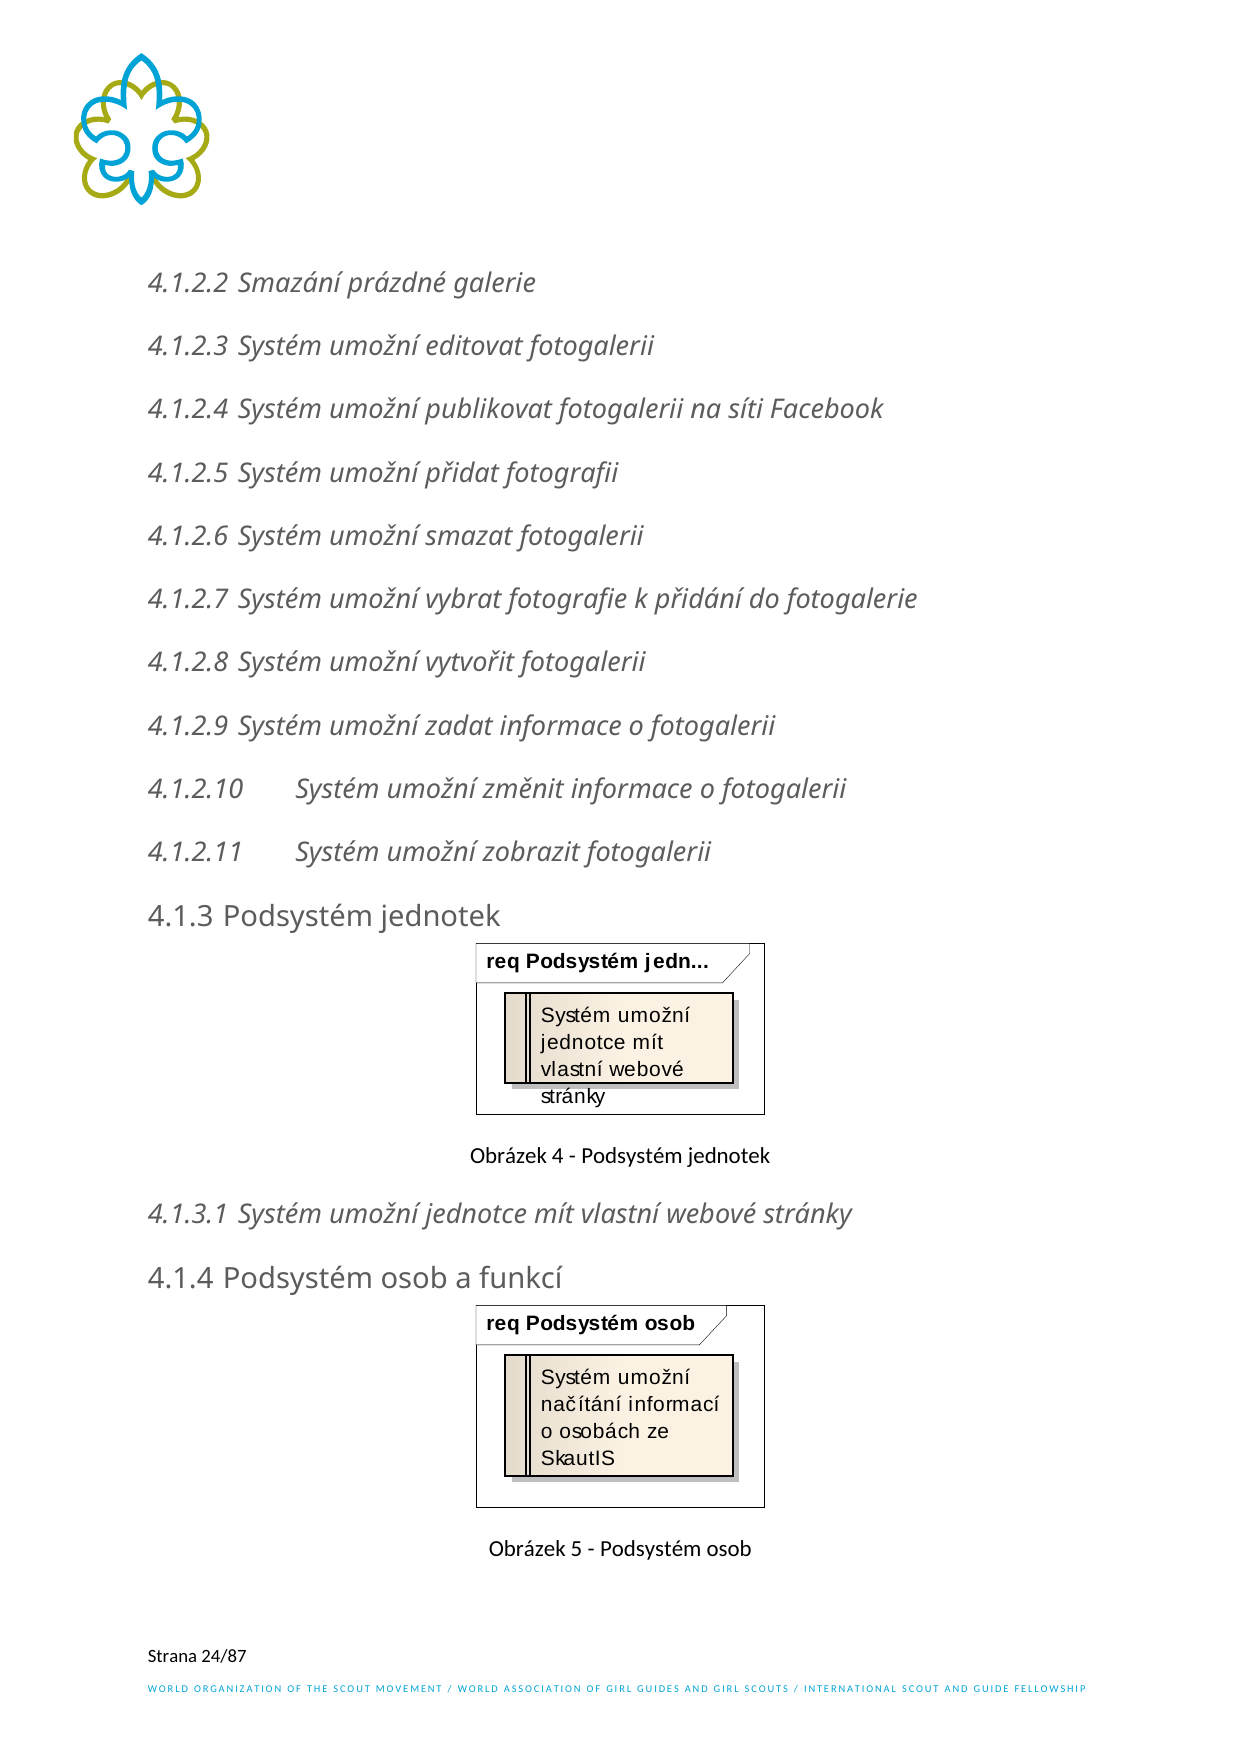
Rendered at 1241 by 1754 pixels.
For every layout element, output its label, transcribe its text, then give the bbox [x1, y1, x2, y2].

picture [1040, 1685, 1046, 1692]
subtitle Systém umožní zobrazit fotogalerii [148, 832, 1092, 869]
picture [684, 1685, 690, 1692]
picture [287, 1685, 294, 1692]
subtitle Podsystém osob a funkcí [148, 1258, 1092, 1297]
picture [210, 1685, 216, 1692]
subtitle Systém umožní jednotce mít vlastní webové stránky [148, 1194, 1092, 1231]
subtitle Smazání prázdné galerie [148, 263, 1092, 300]
subtitle Systém umožní publikovat fotogalerii na síti Facebook [148, 390, 1092, 427]
picture [194, 1685, 201, 1692]
picture [606, 1685, 612, 1692]
subtitle Podsystém jednotek [148, 896, 1092, 935]
subtitle Systém umožní vybrat fotografie k přidání do fotogalerie [148, 579, 1092, 616]
picture [586, 1685, 592, 1692]
picture [758, 1685, 765, 1692]
subtitle Systém umožní přidat fotografii [148, 453, 1092, 490]
picture [866, 1685, 873, 1692]
text Obrázek 5 - Podsystém osob [148, 1534, 1092, 1563]
picture [883, 1685, 889, 1692]
picture [973, 1685, 979, 1692]
picture [545, 1685, 551, 1692]
subtitle Systém umožní editovat fotogalerii [148, 327, 1092, 363]
picture [637, 1685, 643, 1692]
picture [265, 1685, 271, 1692]
picture [1049, 1685, 1058, 1692]
text Obrázek 4 - Podsystém jednotek [148, 1141, 1092, 1169]
picture [347, 1685, 354, 1692]
picture [158, 1685, 165, 1692]
picture [916, 1685, 923, 1692]
picture [565, 1685, 572, 1692]
picture [713, 1685, 719, 1692]
picture [246, 1685, 252, 1692]
picture [386, 1685, 392, 1692]
picture [944, 1685, 950, 1692]
picture [525, 1685, 532, 1692]
subtitle Systém umožní zadat informace o fotogalerii [148, 706, 1092, 743]
subtitle Systém umožní změnit informace o fotogalerii [148, 769, 1092, 806]
picture [218, 1685, 224, 1692]
picture [395, 1685, 401, 1692]
subtitle Systém umožní vytvořit fotogalerii [148, 643, 1092, 679]
picture [468, 1685, 475, 1692]
picture [503, 1685, 509, 1692]
subtitle Systém umožní smazat fotogalerii [148, 516, 1092, 553]
